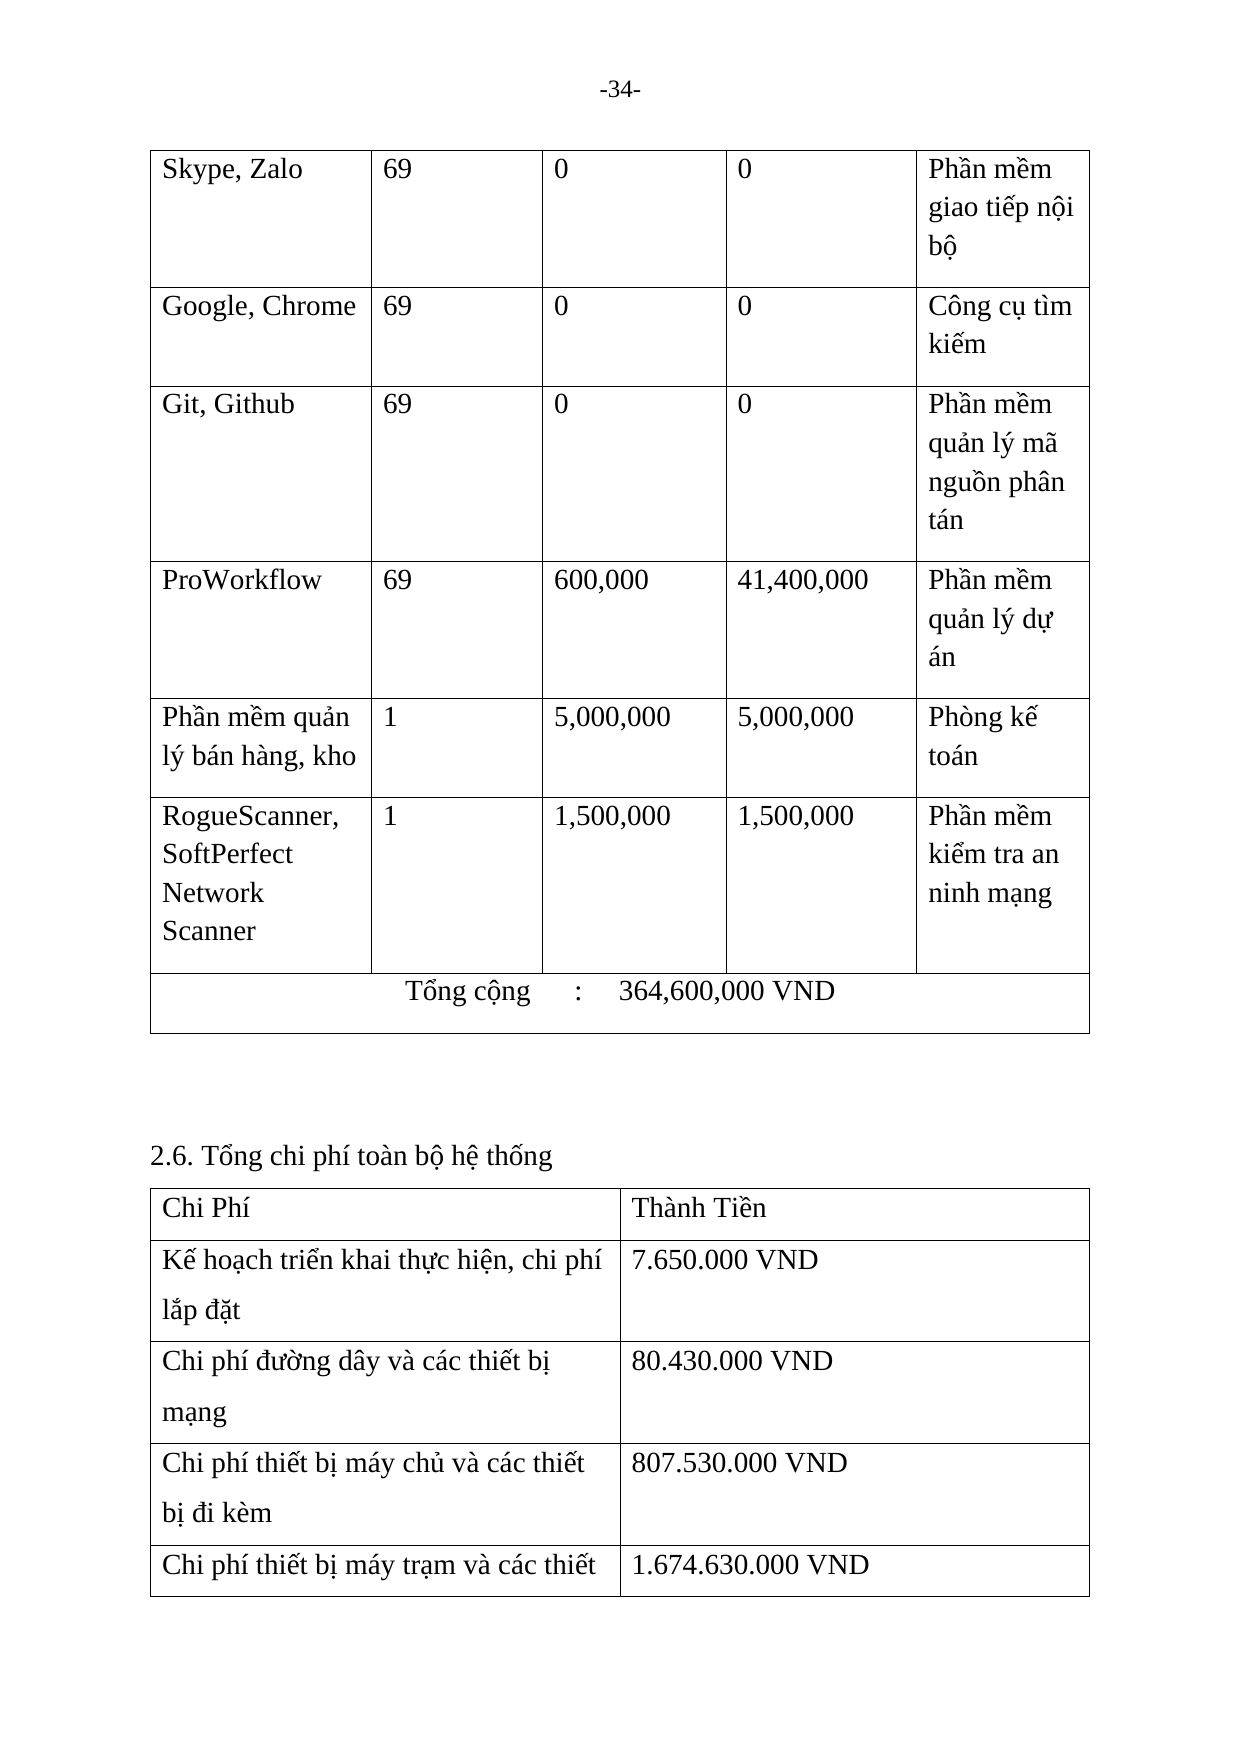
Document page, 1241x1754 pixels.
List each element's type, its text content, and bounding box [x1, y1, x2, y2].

table_cell 69 [372, 151, 542, 287]
table_cell 0 [543, 151, 726, 287]
table_cell 80.430.000 VND [621, 1342, 1089, 1443]
table_cell Phòng kế toán [917, 699, 1089, 797]
table_cell 807.530.000 VND [621, 1444, 1089, 1544]
table_cell 1.674.630.000 VND [621, 1546, 1089, 1596]
table_cell ProWorkflow [151, 562, 371, 698]
table_cell 5,000,000 [543, 699, 726, 797]
table_cell Phần mềm quản lý mã nguồn phân tán [917, 387, 1089, 561]
table_cell 41,400,000 [727, 562, 916, 698]
table_cell 0 [727, 288, 916, 386]
table_cell Phần mềm quản lý bán hàng, kho [151, 699, 371, 797]
table_cell 0 [543, 387, 726, 561]
table_cell 600,000 [543, 562, 726, 698]
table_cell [151, 1546, 620, 1596]
table_cell Phần mềm kiểm tra an ninh mạng [917, 798, 1089, 972]
table_cell RogueScanner, SoftPerfect Network Scanner [151, 798, 371, 972]
table_cell Tổng cộng : 364,600,000 VND [151, 974, 1089, 1032]
text 2.6. Tổng chi phí toàn bộ hệ thống [150, 1138, 1090, 1171]
table_cell Skype, Zalo [151, 151, 371, 287]
table_cell 1,500,000 [543, 798, 726, 972]
table_cell 0 [543, 288, 726, 386]
table_cell 0 [727, 151, 916, 287]
table_cell 1 [372, 798, 542, 972]
table_cell 69 [372, 387, 542, 561]
table_cell Phần mềm giao tiếp nội bộ [917, 151, 1089, 287]
table_cell 69 [372, 288, 542, 386]
table_header Thành Tiền [621, 1189, 1089, 1239]
table_cell Kế hoạch triển khai thực hiện, chi phí lắp đặt [151, 1241, 620, 1341]
table_cell Phần mềm quản lý dự án [917, 562, 1089, 698]
table_cell 69 [372, 562, 542, 698]
table_cell Công cụ tìm kiếm [917, 288, 1089, 386]
table_cell Chi phí thiết bị máy chủ và các thiết bị đi kèm [151, 1444, 620, 1544]
table_header Chi Phí [151, 1189, 620, 1239]
table_cell Git, Github [151, 387, 371, 561]
table_cell 1 [372, 699, 542, 797]
table_cell 7.650.000 VND [621, 1241, 1089, 1341]
table_cell 1,500,000 [727, 798, 916, 972]
table_cell Chi phí đường dây và các thiết bị mạng [151, 1342, 620, 1443]
table_cell Google, Chrome [151, 288, 371, 386]
table_cell 0 [727, 387, 916, 561]
table_cell 5,000,000 [727, 699, 916, 797]
